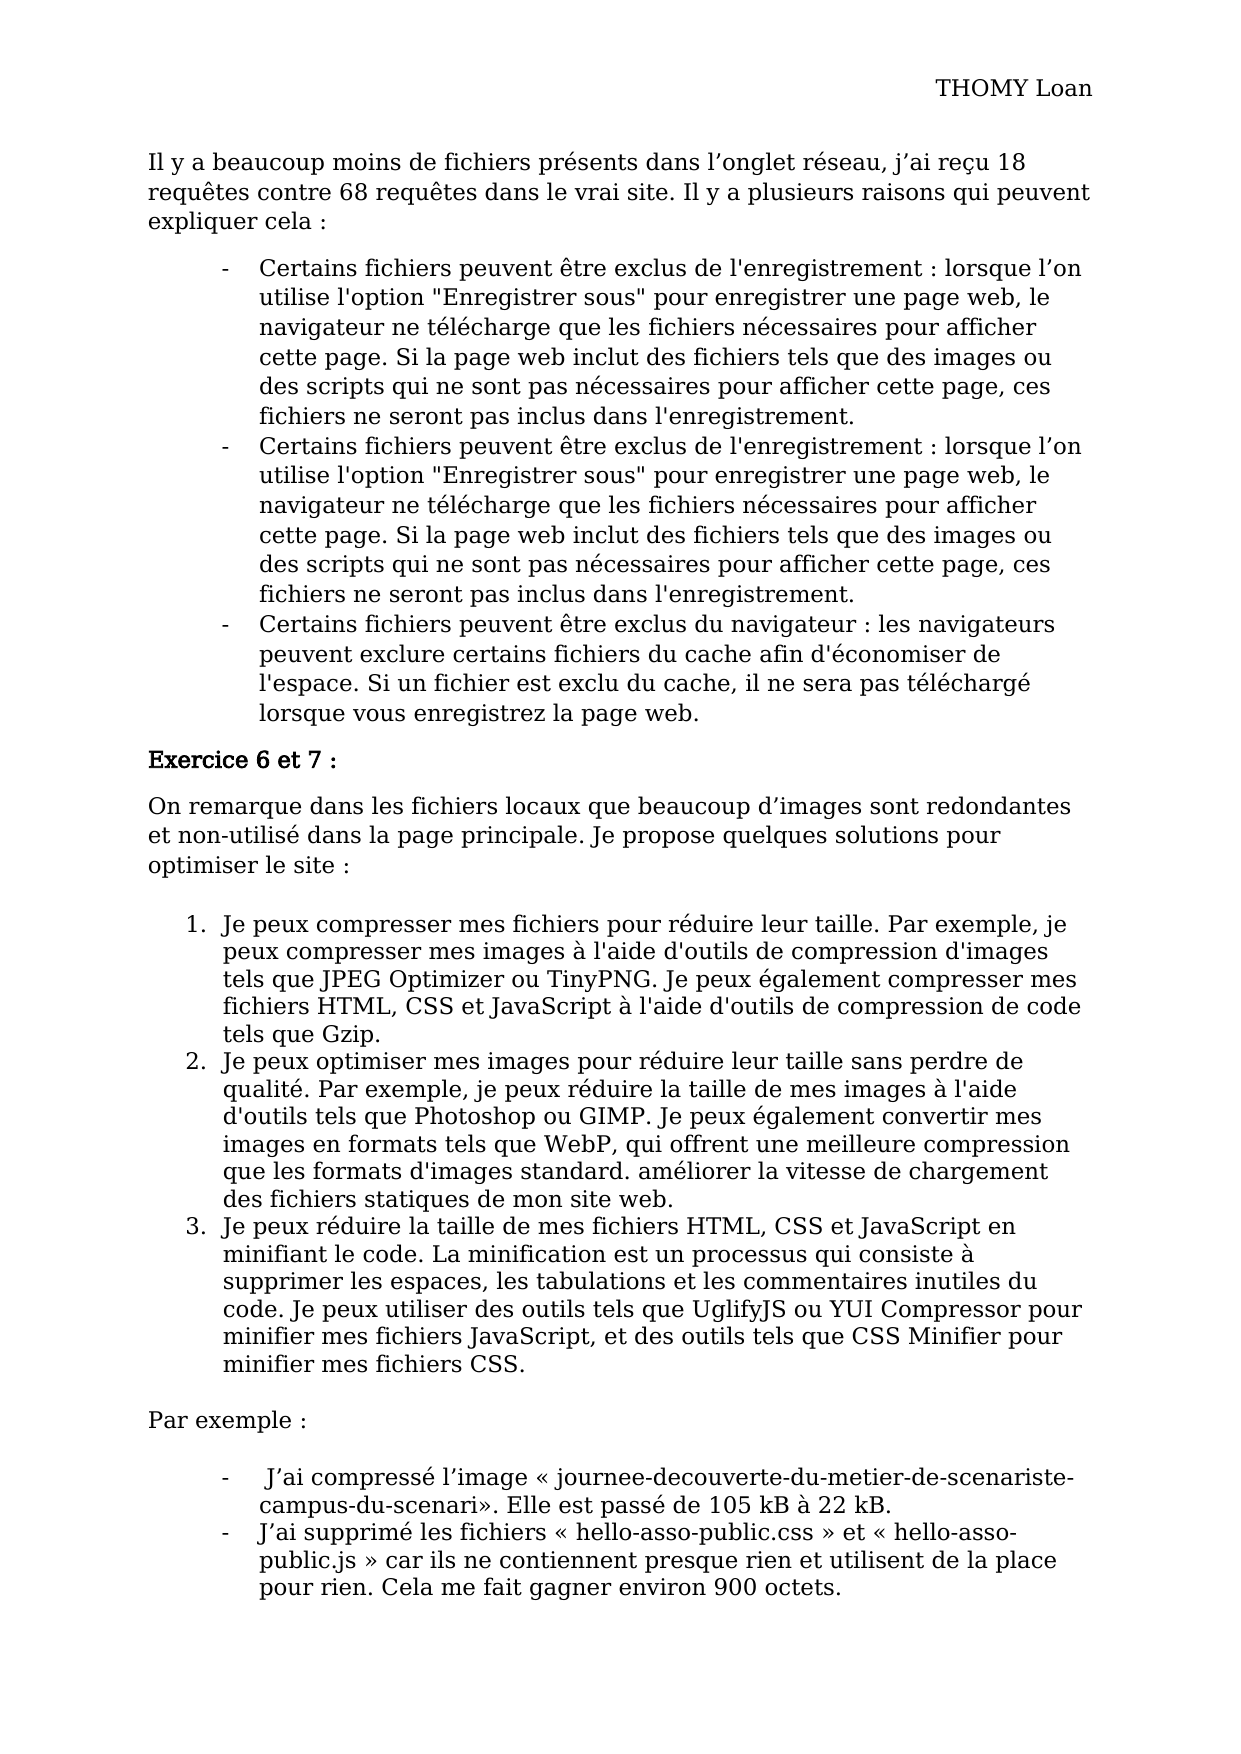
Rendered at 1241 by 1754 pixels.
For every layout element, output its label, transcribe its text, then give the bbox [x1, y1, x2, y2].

list Je peux optimiser mes images pour réduire leur taille sans perdre de qualité. Par exemple, je peux réduire la taille de mes images à l'aide d'outils tels que Photoshop ou GIMP. Je peux également convertir mes images en formats tels que WebP, qui offrent une meilleure compression que les formats d'images standard. améliorer la vitesse de chargement des fichiers statiques de mon site web. [185, 1076, 1093, 1241]
text Il y a beaucoup moins de fichiers présents dans l’onglet réseau, j’ai reçu 18 requêtes contre 68 requêtes dans le vrai site. Il y a plusieurs raisons qui peuvent expliquer cela : [148, 148, 1093, 234]
list Je peux compresser mes fichiers pour réduire leur taille. Par exemple, je peux compresser mes images à l'aide d'outils de compression d'images tels que JPEG Optimizer ou TinyPNG. Je peux également compresser mes fichiers HTML, CSS et JavaScript à l'aide d'outils de compression de code tels que Gzip. [185, 909, 1093, 1047]
list Certains fichiers peuvent être exclus de l'enregistrement : lorsque l’on utilise l'option "Enregistrer sous" pour enregistrer une page web, le navigateur ne télécharge que les fichiers nécessaires pour afficher cette page. Si la page web inclut des fichiers tels que des images ou des scripts qui ne sont pas nécessaires pour afficher cette page, ces fichiers ne seront pas inclus dans l'enregistrement. [221, 431, 1093, 607]
list J’ai compressé l’image « journee-decouverte-du-metier-de-scenariste-campus-du-scenari». Elle est passé de 105 kB à 22 kB. [221, 1521, 1093, 1576]
list Je peux réduire la taille de mes fichiers HTML, CSS et JavaScript en minifiant le code. La minification est un processus qui consiste à supprimer les espaces, les tabulations et les commentaires inutiles du code. Je peux utiliser des outils tels que UglifyJS ou YUI Compressor pour minifier mes fichiers JavaScript, et des outils tels que CSS Minifier pour minifier mes fichiers CSS. [185, 1270, 1093, 1435]
list Certains fichiers peuvent être exclus du navigateur : les navigateurs peuvent exclure certains fichiers du cache afin d'économiser de l'espace. Si un fichier est exclu du cache, il ne sera pas téléchargé lorsque vous enregistrez la page web. [221, 609, 1093, 726]
list Certains fichiers peuvent être exclus de l'enregistrement : lorsque l’on utilise l'option "Enregistrer sous" pour enregistrer une page web, le navigateur ne télécharge que les fichiers nécessaires pour afficher cette page. Si la page web inclut des fichiers tels que des images ou des scripts qui ne sont pas nécessaires pour afficher cette page, ces fichiers ne seront pas inclus dans l'enregistrement. [221, 253, 1093, 429]
text Par exemple : [148, 1464, 1093, 1492]
text On remarque dans les fichiers locaux que beaucoup d’images sont redondantes et non-utilisé dans la page principale. Je propose quelques solutions pour optimiser le site : [148, 791, 1093, 878]
text Exercice 6 et 7 : [148, 745, 1093, 772]
